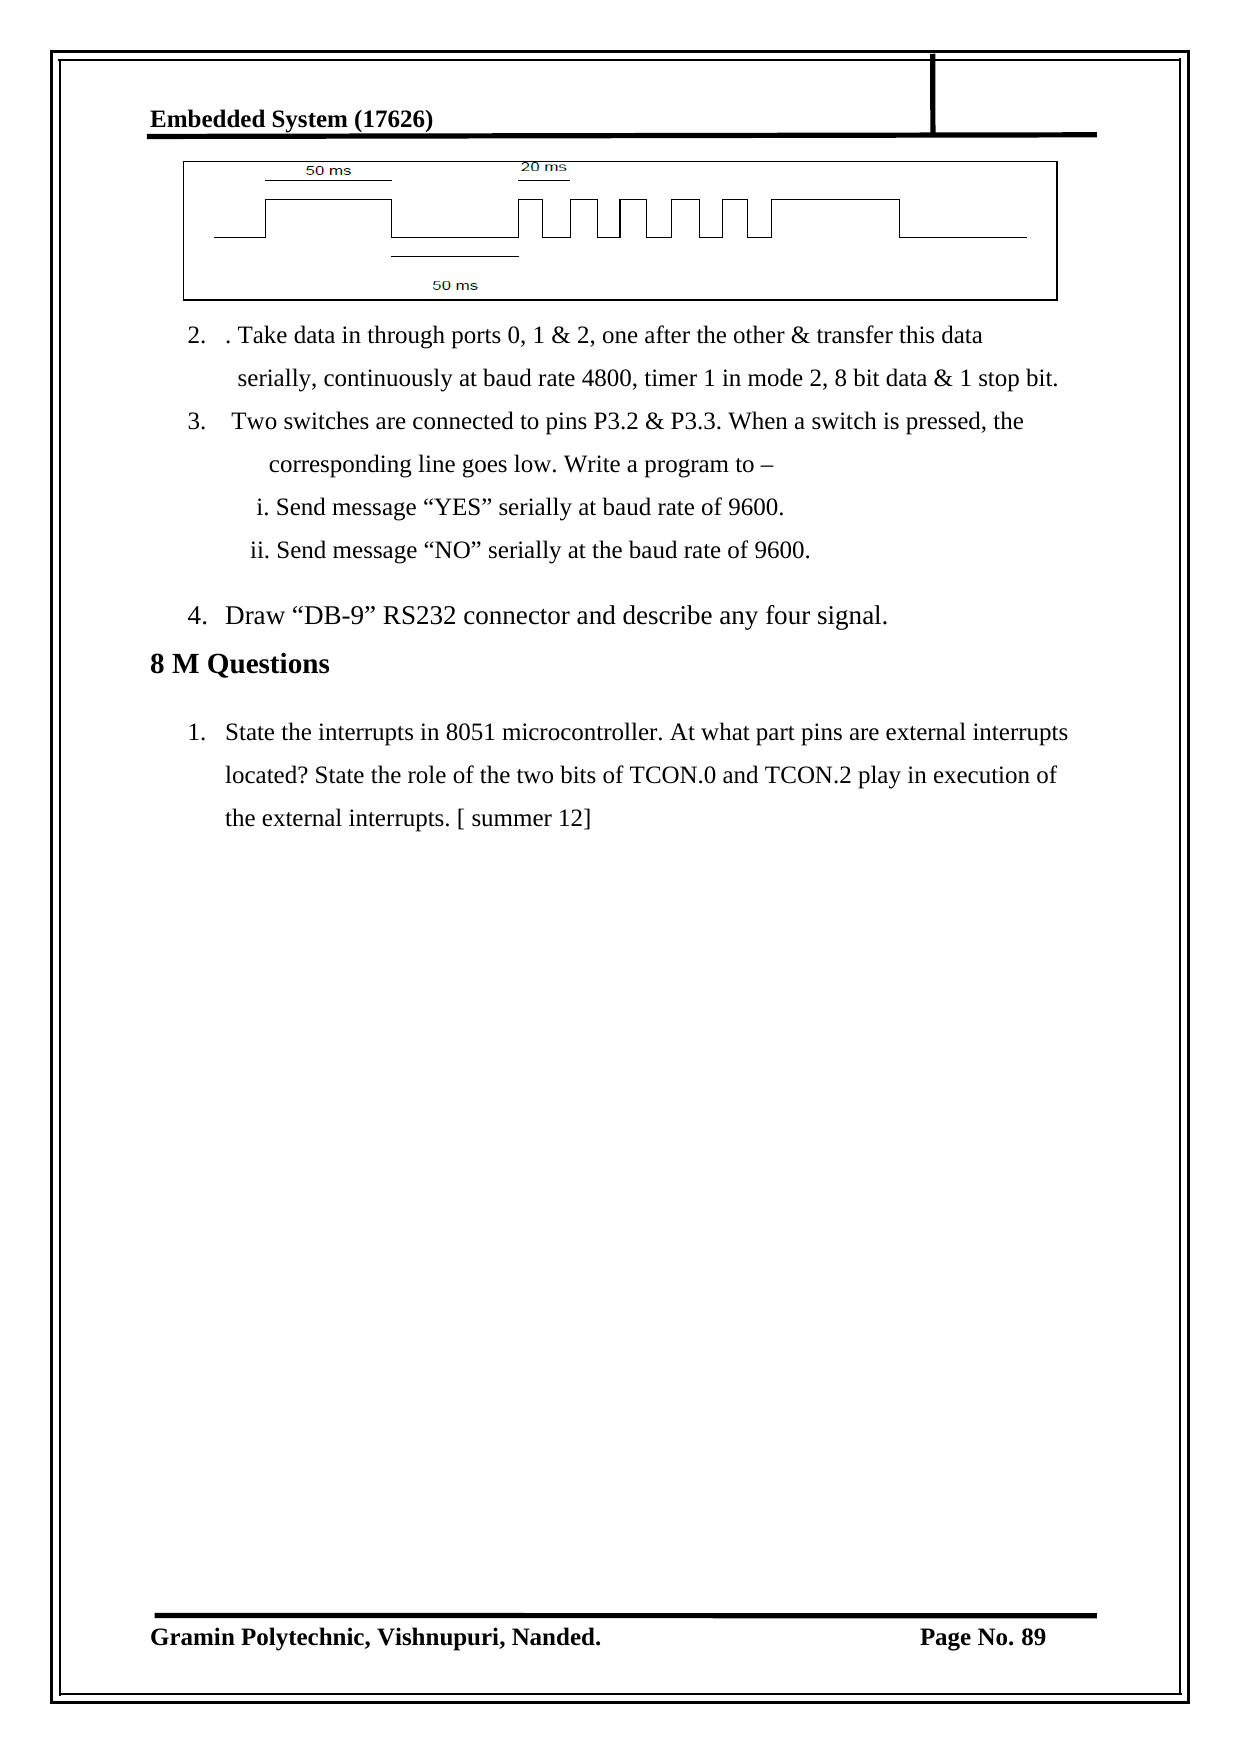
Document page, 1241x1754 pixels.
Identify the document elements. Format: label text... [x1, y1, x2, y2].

list Draw “DB-9” RS232 connector and describe any four signal. [187, 599, 1090, 631]
text corresponding line goes low. Write a program to – [150, 449, 1090, 478]
list . Take data in through ports 0, 1 & 2, one after the other & transfer this data [187, 320, 1090, 349]
text 8 M Questions [150, 646, 1090, 680]
text i. Send message “YES” serially at baud rate of 9600. [150, 492, 1090, 521]
list State the interrupts in 8051 microcontroller. At what part pins are external interrupts located? State the role of the two bits of TCON.0 and TCON.2 play in execution of the external interrupts. [ summer 12] [187, 717, 1090, 832]
text ii. Send message “NO” serially at the baud rate of 9600. [150, 536, 1090, 564]
text serially, continuously at baud rate 4800, timer 1 in mode 2, 8 bit data & 1 stop bit. [150, 363, 1090, 392]
list Two switches are connected to pins P3.2 & P3.3. When a switch is pressed, the [187, 406, 1090, 435]
